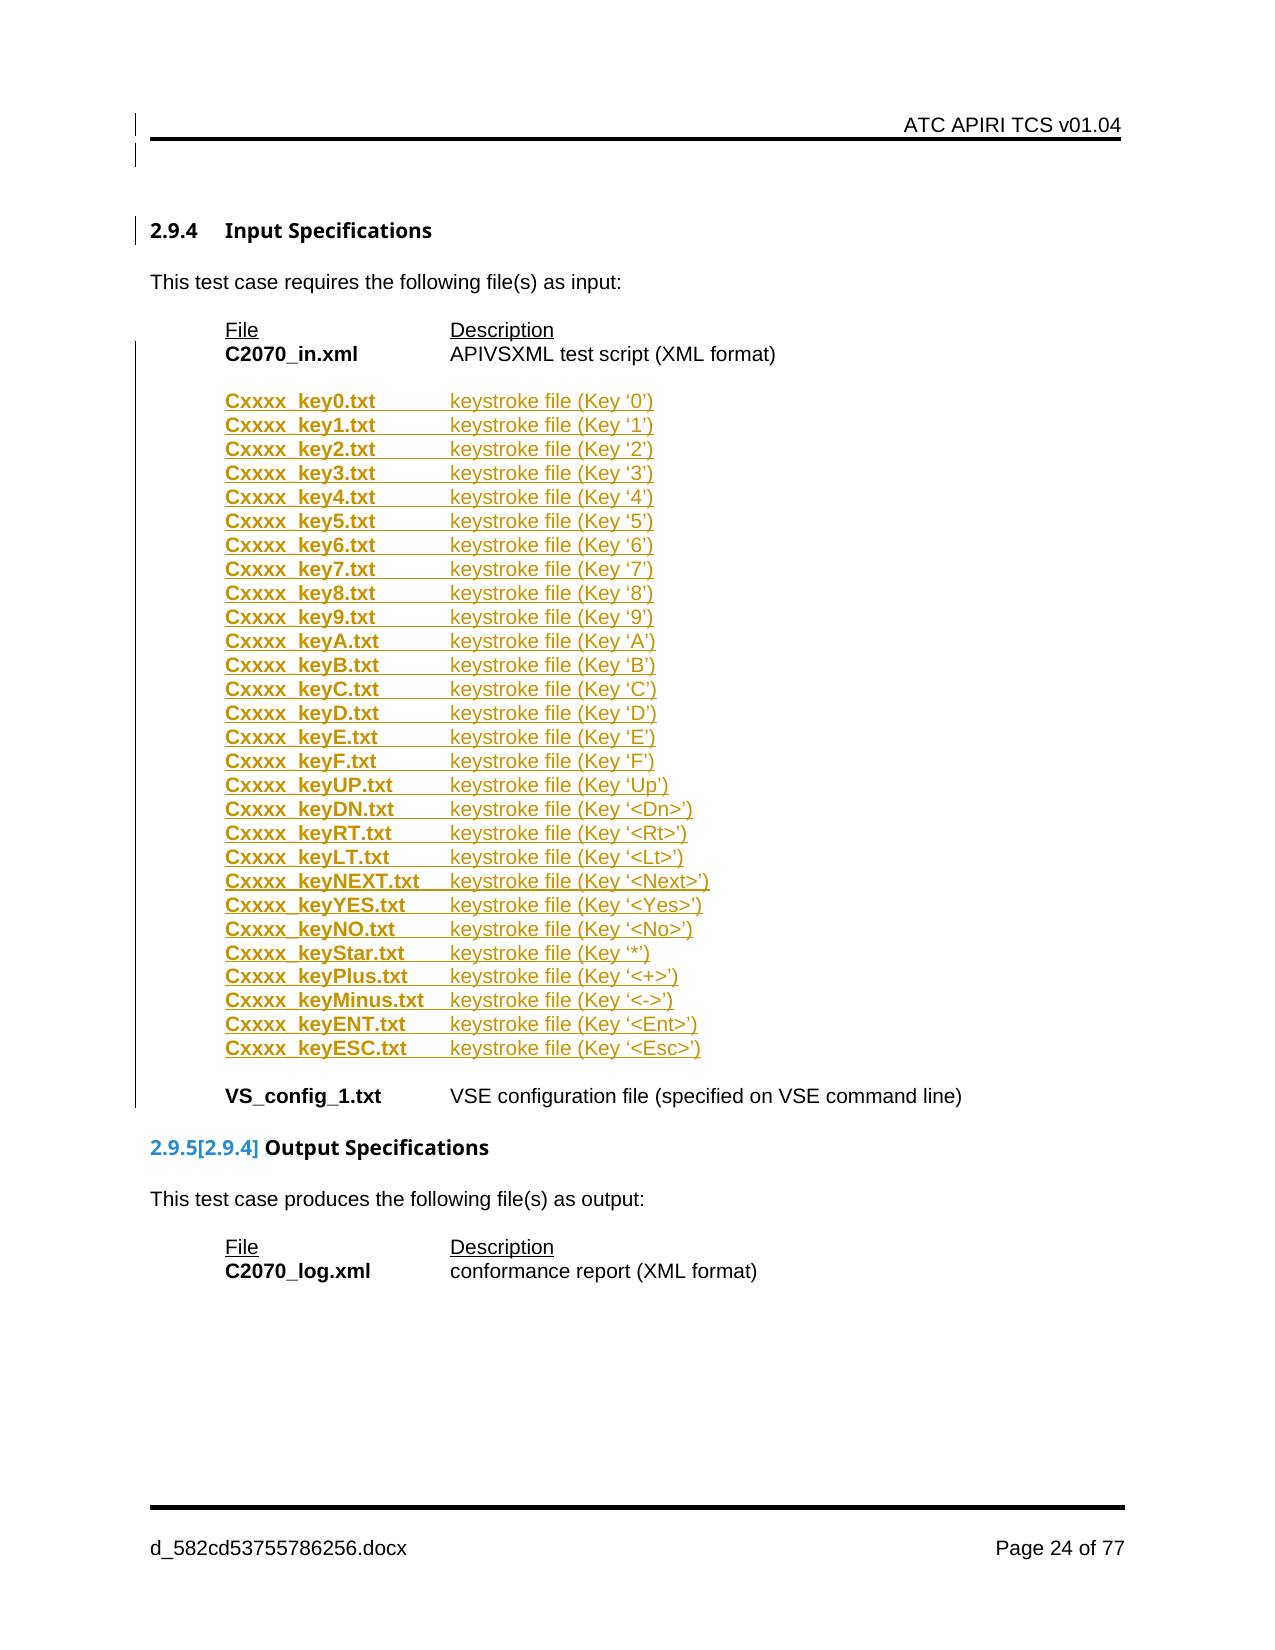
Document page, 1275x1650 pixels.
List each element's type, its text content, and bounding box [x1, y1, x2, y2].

text File Description [225, 317, 1125, 341]
text C2070_in.xml APIVSXML test script (XML format) [225, 341, 1125, 365]
text This test case requires the following file(s) as input: [150, 269, 1125, 293]
text This test case produces the following file(s) as output: [150, 1187, 1125, 1211]
text VS_config_1.txt VSE configuration file (specified on VSE command line) [225, 1084, 1125, 1108]
text C2070_log.xml conformance report (XML format) [225, 1258, 1125, 1282]
subtitle Output Specifications [150, 1133, 1125, 1162]
text File Description [225, 1234, 1125, 1258]
subtitle Input Specifications [150, 216, 1125, 244]
